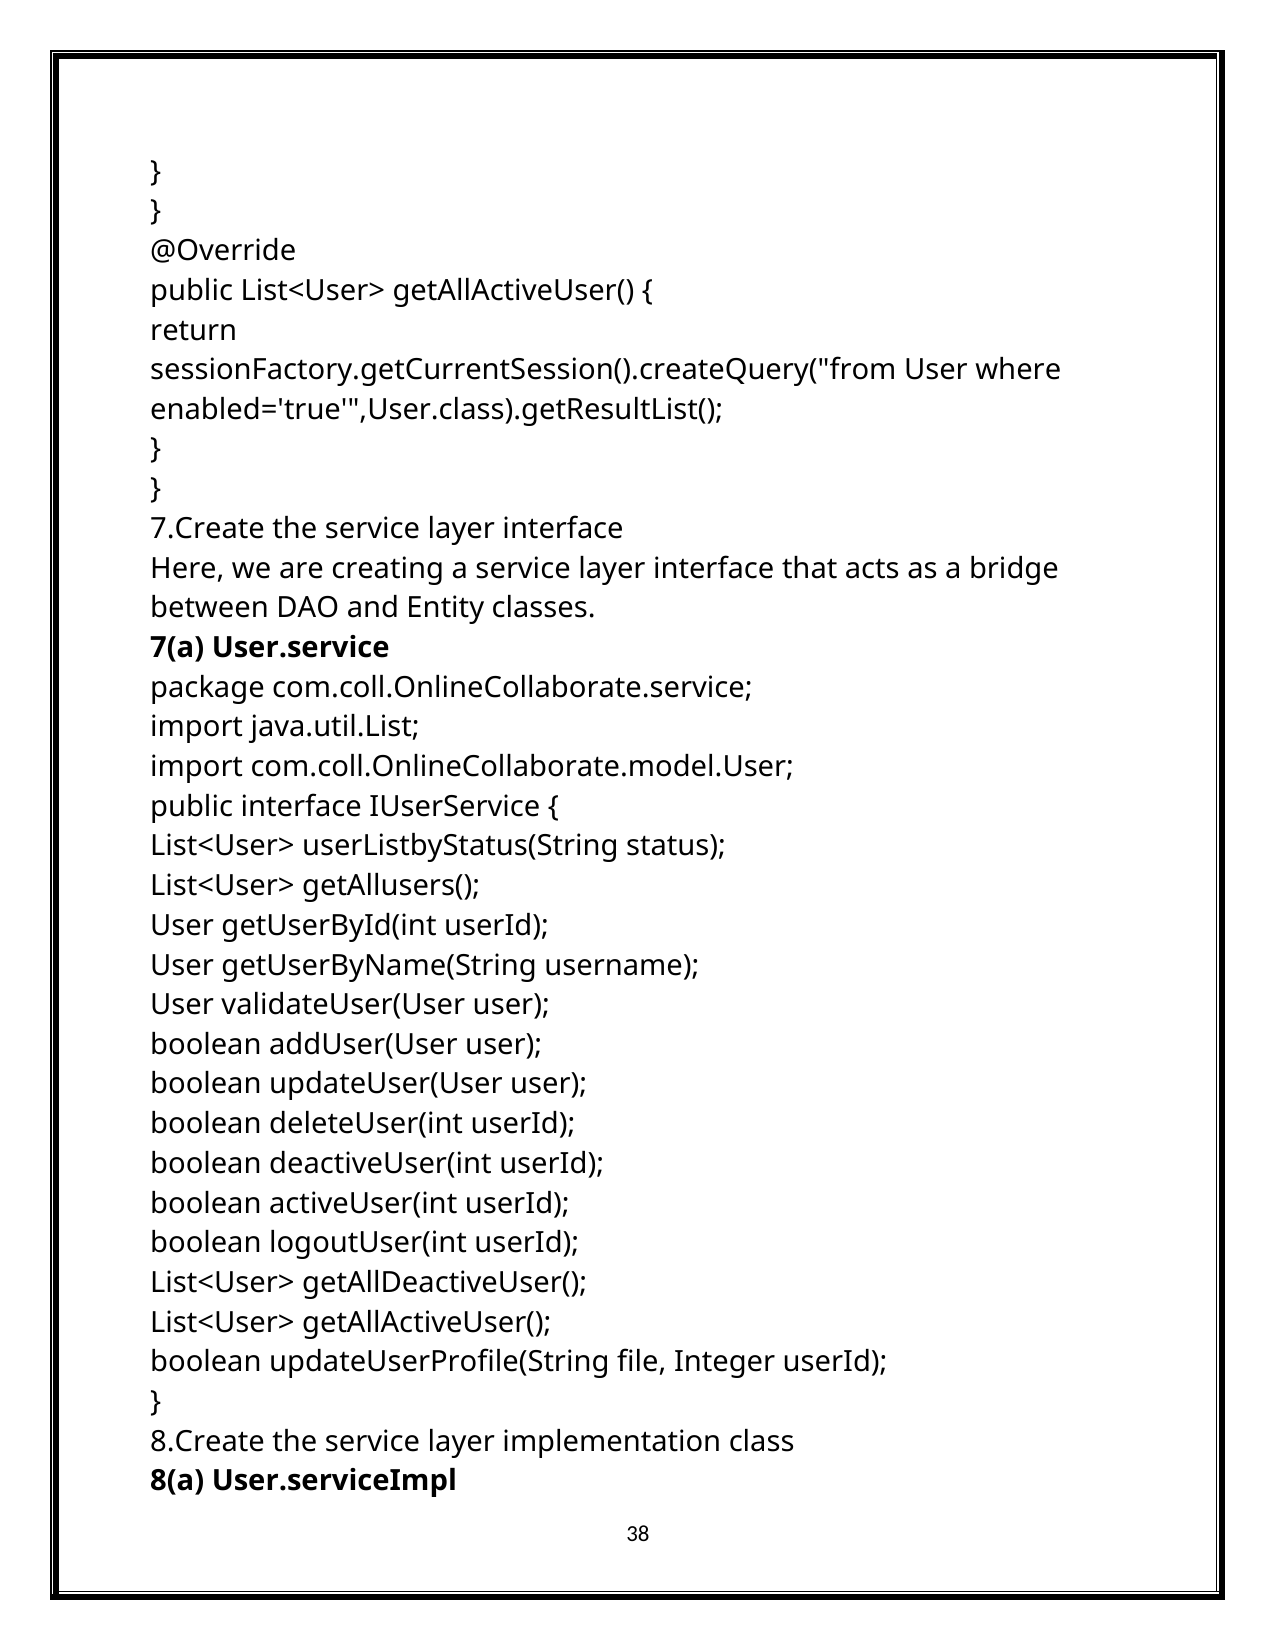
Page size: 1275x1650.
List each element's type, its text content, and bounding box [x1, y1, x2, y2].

text import java.util.List; [150, 706, 1125, 745]
text } [150, 190, 1125, 229]
text } [150, 1380, 1125, 1420]
text User validateUser(User user); [150, 983, 1125, 1023]
text } [150, 467, 1125, 507]
text List<User> getAllActiveUser(); [150, 1301, 1125, 1341]
text 7(a) User.service [150, 626, 1125, 666]
text @Override [150, 229, 1125, 269]
text Here, we are creating a service layer interface that acts as a bridge [150, 547, 1125, 587]
text import com.coll.OnlineCollaborate.model.User; [150, 745, 1125, 785]
text User getUserById(int userId); [150, 904, 1125, 944]
text package com.coll.OnlineCollaborate.service; [150, 666, 1125, 706]
text boolean deleteUser(int userId); [150, 1102, 1125, 1142]
text boolean deactiveUser(int userId); [150, 1142, 1125, 1182]
text boolean updateUser(User user); [150, 1063, 1125, 1102]
text } [150, 150, 1125, 190]
text boolean updateUserProfile(String file, Integer userId); [150, 1341, 1125, 1380]
text 8.Create the service layer implementation class [150, 1420, 1125, 1460]
text enabled='true'",User.class).getResultList(); [150, 388, 1125, 428]
text boolean logoutUser(int userId); [150, 1222, 1125, 1261]
text 8(a) User.serviceImpl [150, 1460, 1125, 1499]
text public interface IUserService { [150, 785, 1125, 825]
text List<User> userListbyStatus(String status); [150, 825, 1125, 864]
text List<User> getAllDeactiveUser(); [150, 1261, 1125, 1301]
text boolean addUser(User user); [150, 1023, 1125, 1063]
text User getUserByName(String username); [150, 944, 1125, 983]
text 7.Create the service layer interface [150, 507, 1125, 547]
text public List<User> getAllActiveUser() { [150, 269, 1125, 309]
text between DAO and Entity classes. [150, 587, 1125, 626]
text boolean activeUser(int userId); [150, 1182, 1125, 1222]
text } [150, 428, 1125, 467]
text List<User> getAllusers(); [150, 864, 1125, 904]
text sessionFactory.getCurrentSession().createQuery("from User where [150, 348, 1125, 388]
text return [150, 309, 1125, 348]
